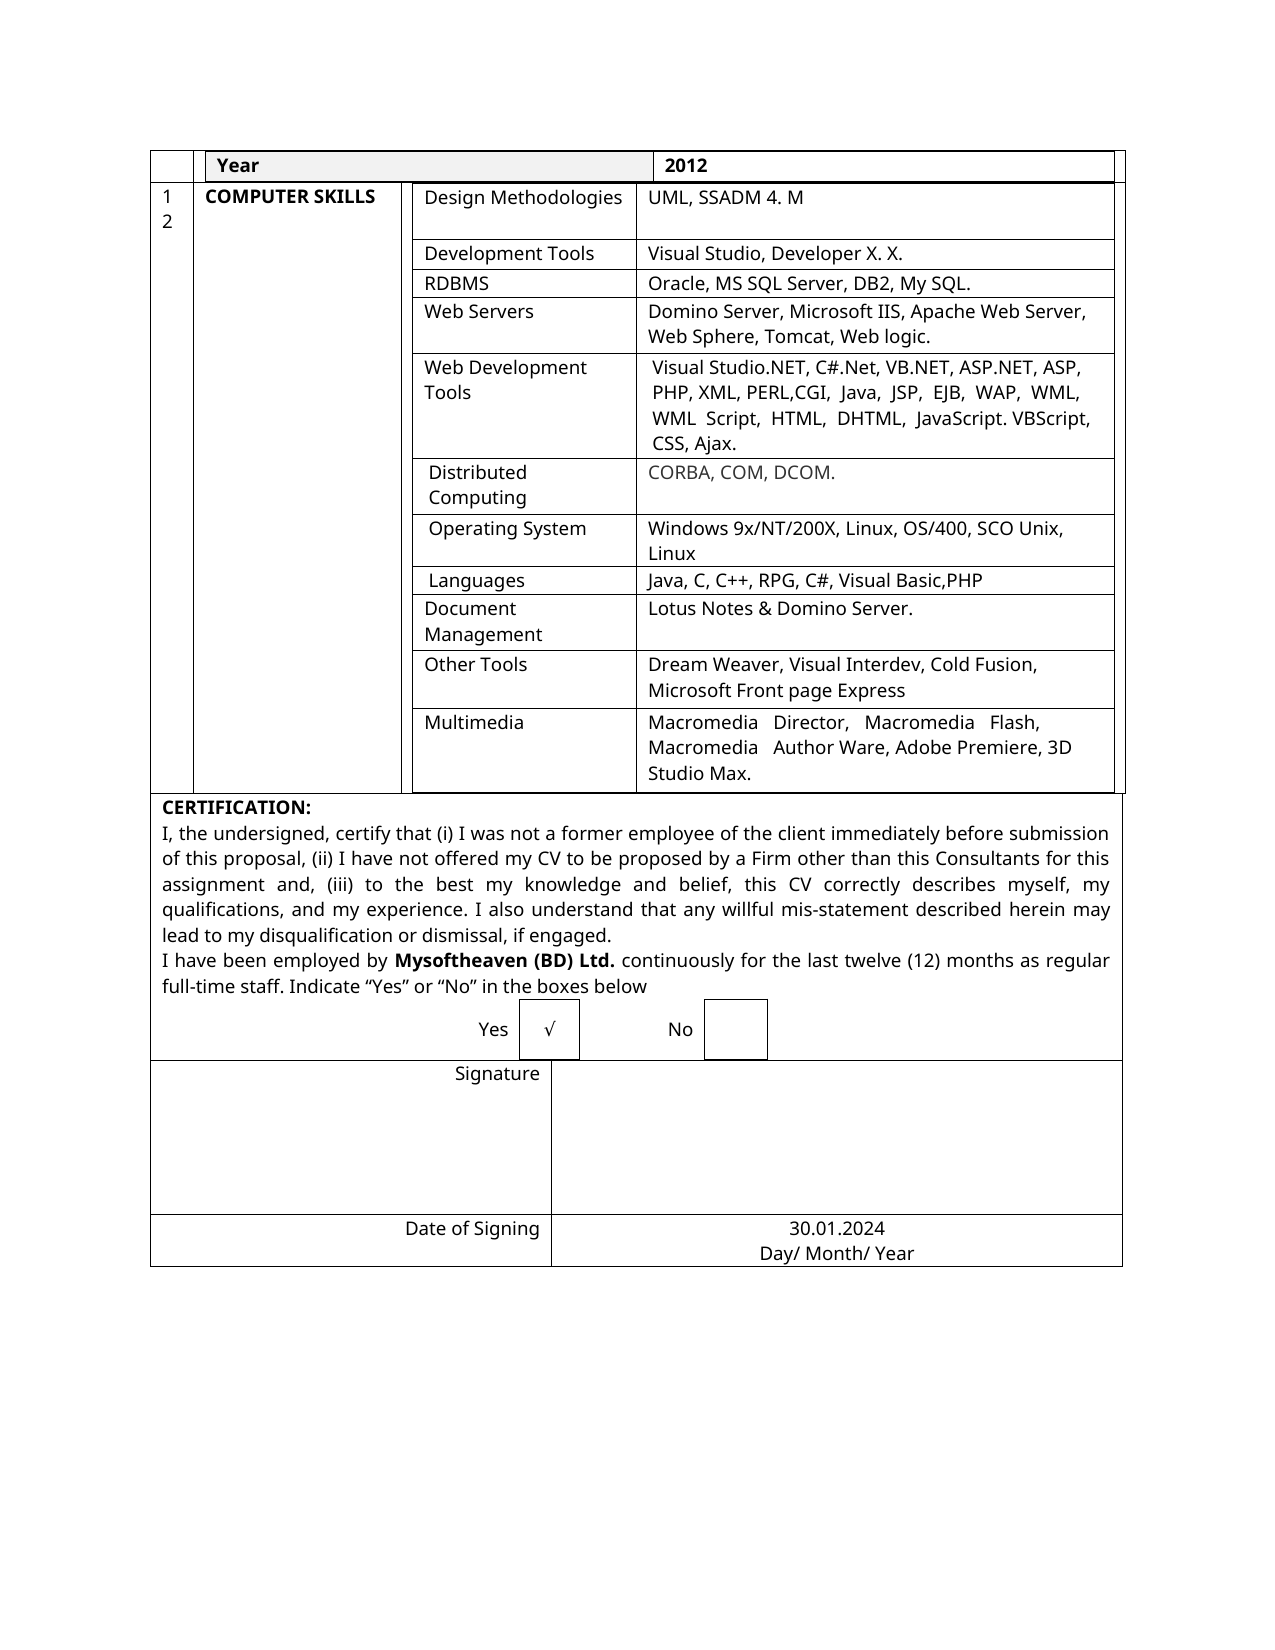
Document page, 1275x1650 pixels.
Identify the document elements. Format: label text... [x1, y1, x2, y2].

table_cell [637, 184, 1114, 239]
table_cell 30.01.2024 Day/ Month/ Year [552, 1215, 1122, 1266]
table_cell CERTIFICATION: I, the undersigned, certify that (i) I was not a former employee of the client immediately before submission of this proposal, (ii) I have not offered my CV to be proposed by a Firm other than this Consultants for this assignment and, (iii) to the best my knowledge and belief, this CV correctly describes myself, my qualifications, and my experience. I also understand that any willful mis-statement described herein may lead to my disqualification or dismissal, if engaged. I have been employed by Mysoftheaven (BD) Ltd. continuously for the last twelve (12) months as regular full-time staff. Indicate “Yes” or “No” in the boxes below [151, 794, 1122, 1059]
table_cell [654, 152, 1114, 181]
table_cell COMPUTER SKILLS [194, 183, 401, 793]
table_cell [637, 651, 1114, 708]
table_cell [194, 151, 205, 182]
table_cell [413, 354, 636, 458]
table_cell [637, 515, 1114, 566]
table_cell [413, 595, 636, 650]
table_cell 11 [151, 151, 193, 182]
table_cell [413, 240, 636, 269]
table_cell [413, 298, 636, 353]
table_cell [413, 515, 636, 566]
table_cell [413, 709, 636, 792]
table_cell [637, 595, 1114, 650]
table_cell [413, 567, 636, 594]
table_cell [637, 298, 1114, 353]
table_cell Date of Signing [151, 1215, 551, 1266]
table_cell [413, 184, 636, 239]
table_cell [413, 651, 636, 708]
table_cell [637, 567, 1114, 594]
table_cell [637, 459, 1114, 514]
table_cell [413, 459, 636, 514]
table_cell [552, 1061, 1122, 1214]
table_cell [1115, 183, 1125, 793]
table_cell [413, 270, 636, 297]
table_cell [637, 270, 1114, 297]
table_cell [402, 183, 412, 793]
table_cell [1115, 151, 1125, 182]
table_cell [637, 240, 1114, 269]
table_cell [637, 709, 1114, 792]
table_cell [637, 354, 1114, 458]
table_cell Signature [151, 1061, 551, 1214]
table_cell 12 [151, 183, 193, 793]
